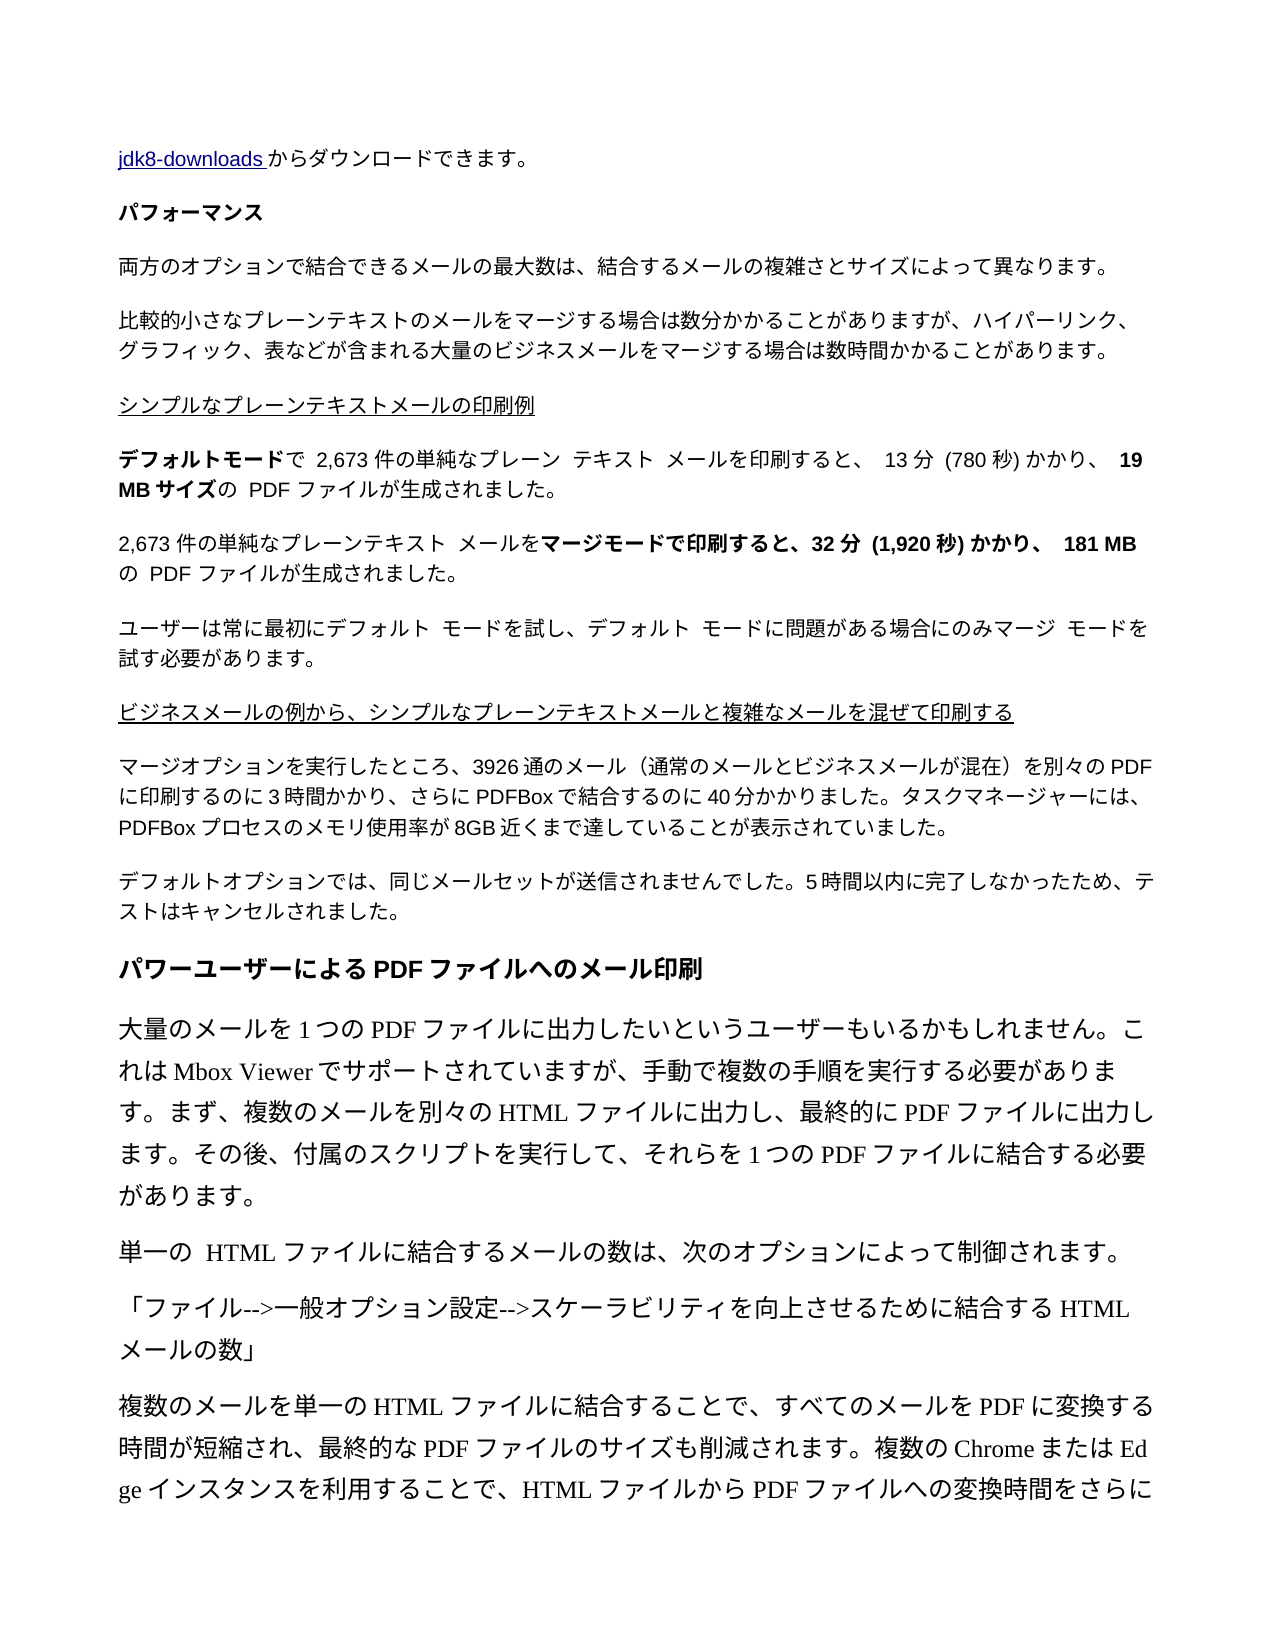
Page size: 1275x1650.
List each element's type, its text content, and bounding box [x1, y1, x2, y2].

text ユーザーは常に最初にデフォルト モードを試し、デフォルト モードに問題がある場合にのみマージ モードを試す必要があります。 [118, 612, 1157, 672]
text 2,673 件の単純なプレーンテキスト メールをマージモードで印刷すると、32 分 (1,920 秒) かかり、 181 MBの PDF ファイルが生成されました。 [118, 527, 1157, 588]
text シンプルなプレーンテキストメールの印刷例 [118, 389, 1157, 419]
text パフォーマンス [118, 196, 1157, 226]
text 「ファイル-->一般オプション設定-->スケーラビリティを向上させるために結合するHTMLメールの数」 [118, 1288, 1157, 1366]
text 大量のメールを1つのPDFファイルに出力したいというユーザーもいるかもしれません。これはMbox Viewerでサポートされていますが、手動で複数の手順を実行する必要があります。まず、複数のメールを別々のHTMLファイルに出力し、最終的にPDFファイルに出力します。その後、付属のスクリプトを実行して、それらを1つのPDFファイルに結合する必要があります。 [118, 1009, 1157, 1212]
text パワーユーザーによるPDFファイルへのメール印刷 [118, 949, 1157, 986]
text 単一の HTML ファイルに結合するメールの数は、次のオプションによって制御されます。 [118, 1232, 1157, 1268]
text ビジネスメールの例から、シンプルなプレーンテキストメールと複雑なメールを混ぜて印刷する [118, 696, 1157, 726]
text 比較的小さなプレーンテキストのメールをマージする場合は数分かかることがありますが、ハイパーリンク、グラフィック、表などが含まれる大量のビジネスメールをマージする場合は数時間かかることがあります。 [118, 304, 1157, 365]
text 両方のオプションで結合できるメールの最大数は、結合するメールの複雑さとサイズによって異なります。 [118, 250, 1157, 281]
text マージオプションを実行したところ、3926通のメール（通常のメールとビジネスメールが混在）を別々のPDFに印刷するのに3時間かかり、さらにPDFBoxで結合するのに40分かかりました。タスクマネージャーには、PDFBoxプロセスのメモリ使用率が8GB近くまで達していることが表示されていました。 [118, 750, 1157, 841]
text jdk8-downloadsからダウンロードできます。 [118, 142, 1157, 172]
text デフォルトモードで 2,673 件の単純なプレーン テキスト メールを印刷すると、 13 分 (780 秒) かかり、 19 MBサイズの PDF ファイルが生成されました。 [118, 443, 1157, 503]
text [118, 1386, 1157, 1506]
text デフォルトオプションでは、同じメールセットが送信されませんでした。5時間以内に完了しなかったため、テストはキャンセルされました。 [118, 865, 1157, 925]
